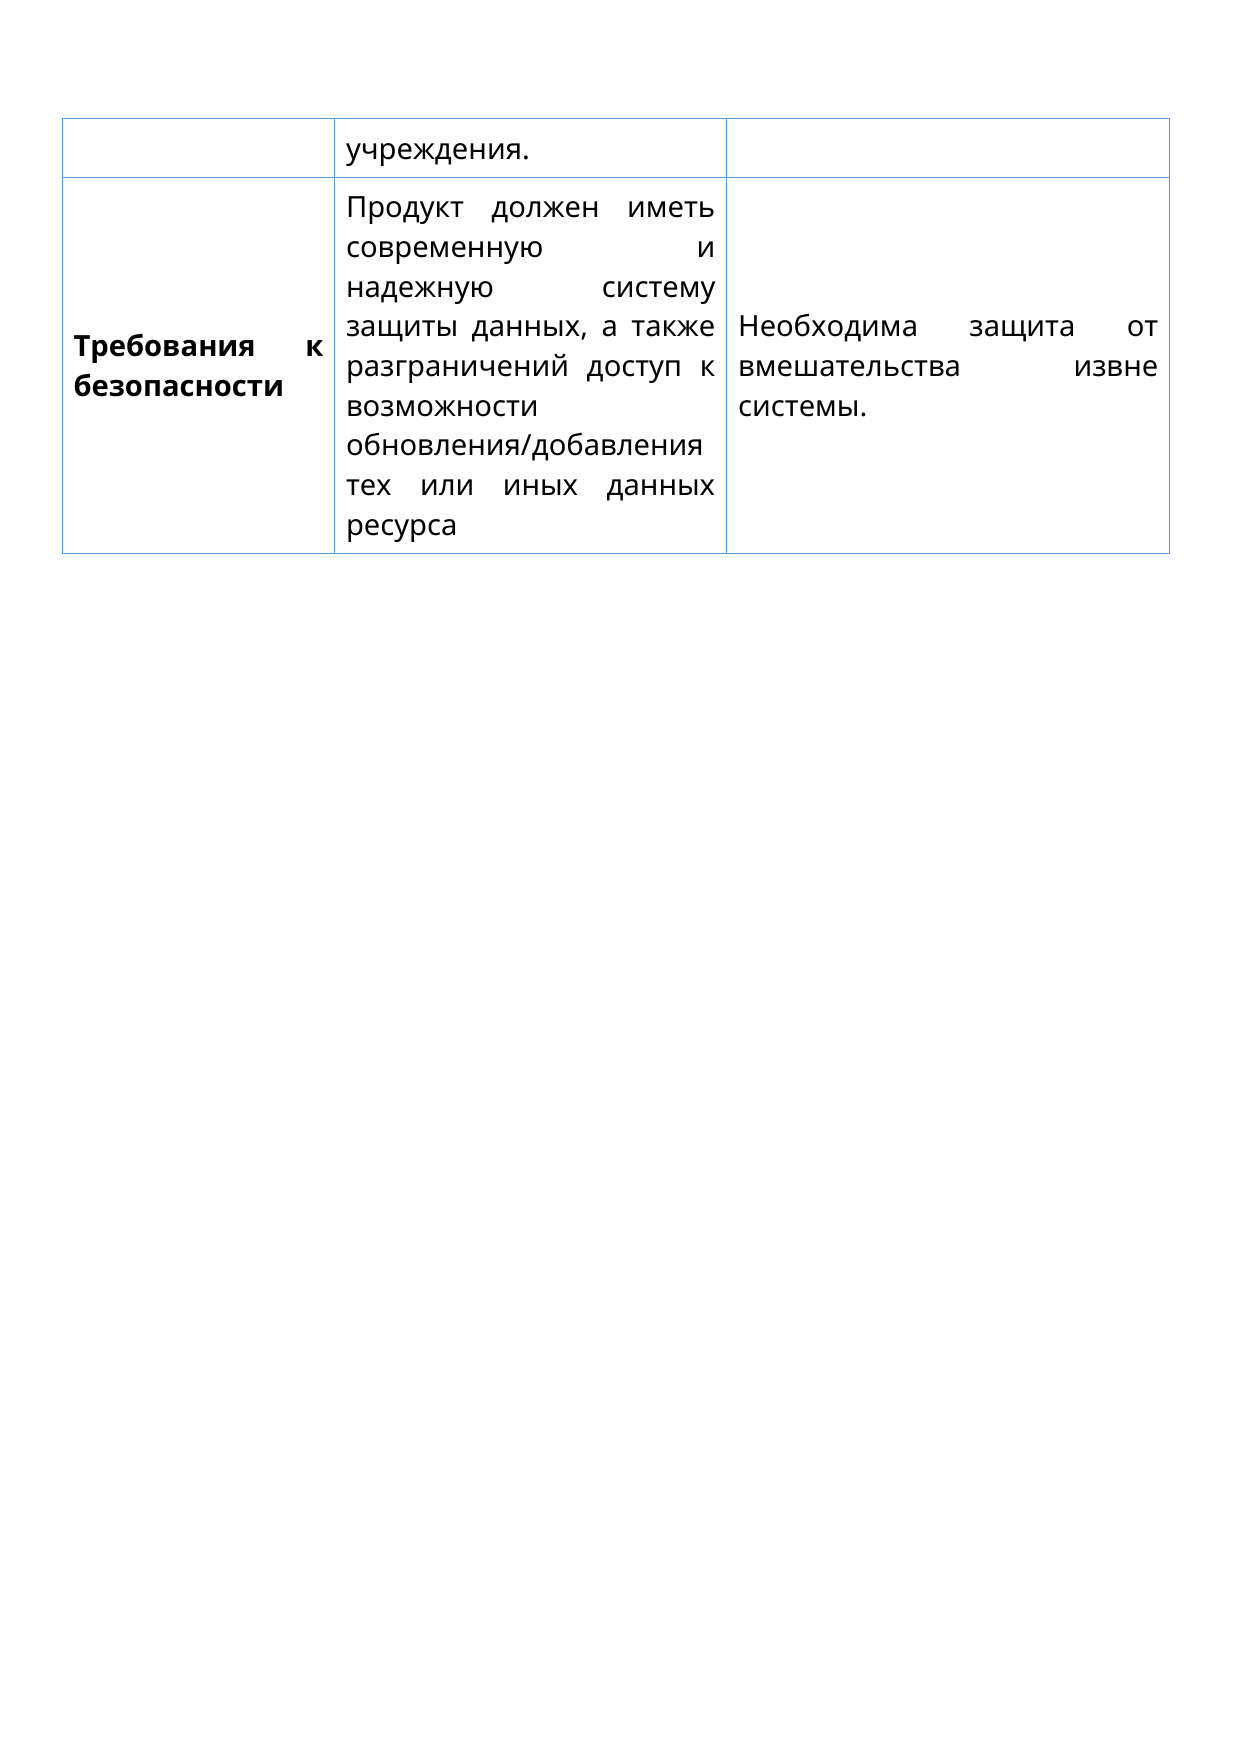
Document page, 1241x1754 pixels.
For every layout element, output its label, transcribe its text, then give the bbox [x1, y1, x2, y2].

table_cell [727, 119, 1169, 177]
table_cell Необходима защита от вмешательства извне системы. [727, 178, 1169, 552]
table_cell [335, 119, 726, 177]
table_cell Требования к безопасности [63, 178, 334, 552]
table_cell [63, 119, 334, 177]
table_cell Продукт должен иметь современную и надежную систему защиты данных, а также разграничений доступ к возможности обновления/добавления тех или иных данных ресурса [335, 178, 726, 552]
